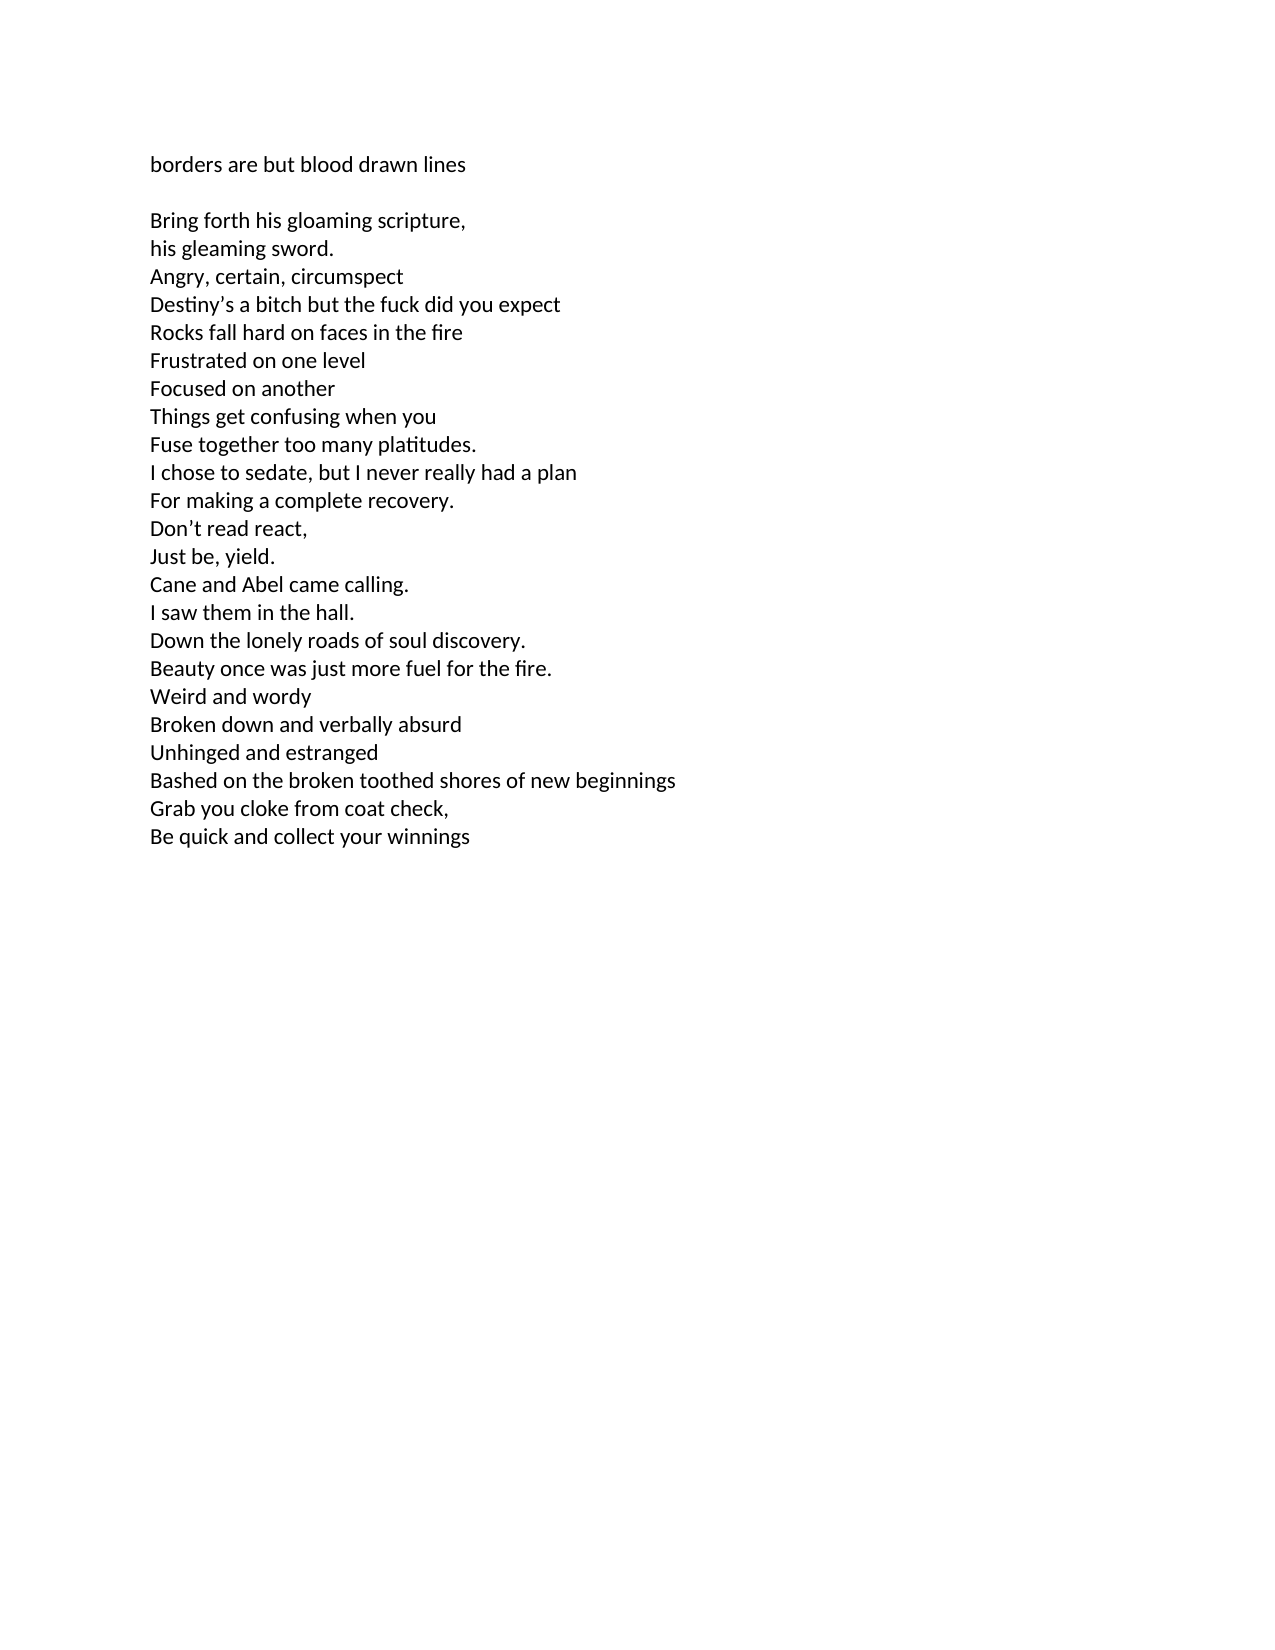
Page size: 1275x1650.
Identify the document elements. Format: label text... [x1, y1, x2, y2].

text Rocks fall hard on faces in the fire [150, 318, 1125, 346]
text For making a complete recovery. [150, 486, 1125, 514]
text Bring forth his gloaming scripture, [150, 206, 1125, 234]
text Unhinged and estranged [150, 738, 1125, 766]
text Broken down and verbally absurd [150, 710, 1125, 738]
text I chose to sedate, but I never really had a plan [150, 458, 1125, 486]
text Grab you cloke from coat check, [150, 794, 1125, 822]
text Weird and wordy [150, 682, 1125, 710]
text Fuse together too many platitudes. [150, 430, 1125, 458]
text his gleaming sword. [150, 234, 1125, 262]
text Angry, certain, circumspect [150, 262, 1125, 290]
text Don’t read react, [150, 514, 1125, 542]
text Be quick and collect your winnings [150, 822, 1125, 851]
text Beauty once was just more fuel for the fire. [150, 654, 1125, 682]
text Frustrated on one level [150, 346, 1125, 374]
text Down the lonely roads of soul discovery. [150, 626, 1125, 654]
text Focused on another [150, 374, 1125, 402]
text borders are but blood drawn lines [150, 150, 1125, 178]
text I saw them in the hall. [150, 598, 1125, 626]
text Cane and Abel came calling. [150, 570, 1125, 598]
text Just be, yield. [150, 542, 1125, 570]
text Things get confusing when you [150, 402, 1125, 430]
text Destiny’s a bitch but the fuck did you expect [150, 290, 1125, 318]
text Bashed on the broken toothed shores of new beginnings [150, 766, 1125, 794]
